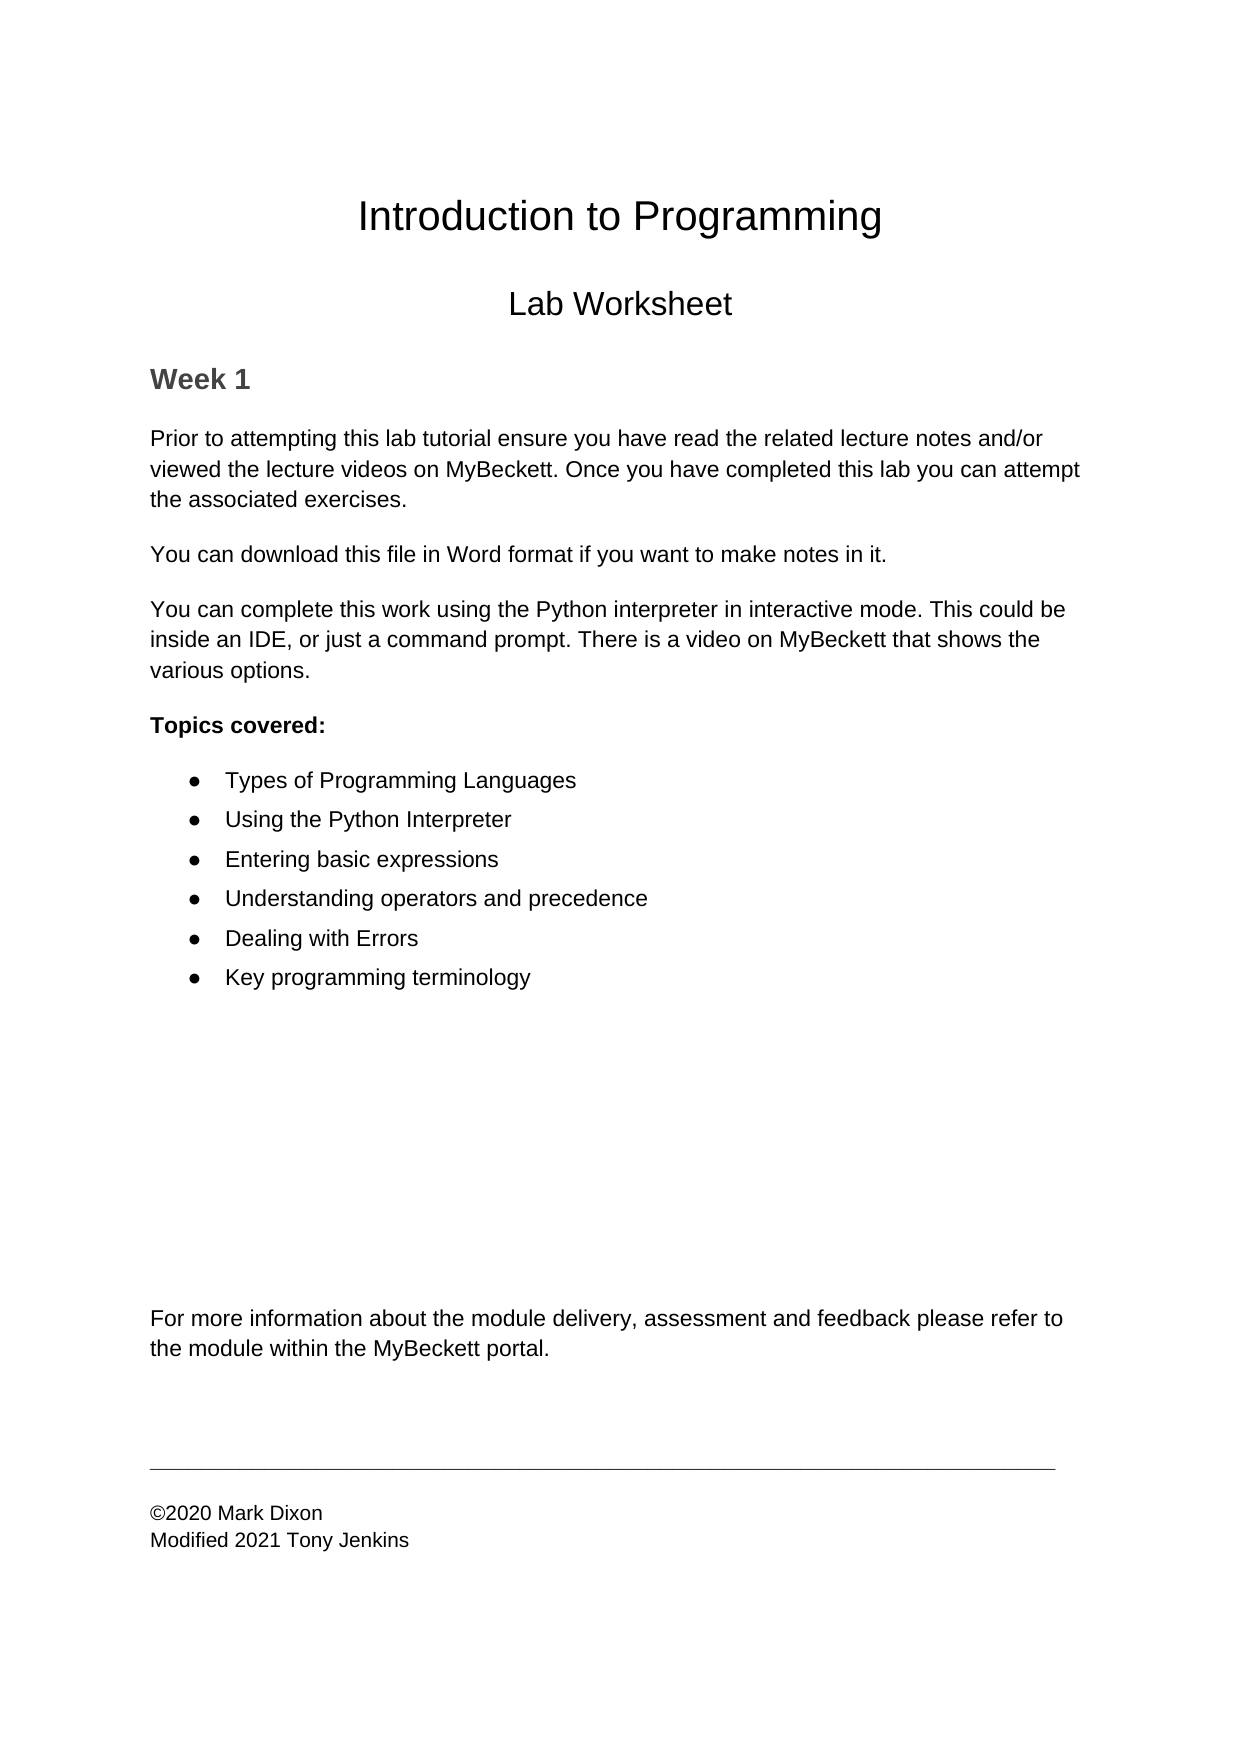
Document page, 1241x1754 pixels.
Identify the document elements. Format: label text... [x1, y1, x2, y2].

text You can download this file in Word format if you want to make notes in it. [150, 541, 1090, 567]
list Understanding operators and precedence [187, 885, 1090, 912]
text _______________________________________________________________________ [150, 1446, 1090, 1472]
list Using the Python Interpreter [187, 806, 1090, 833]
text Topics covered: [150, 712, 1090, 738]
subtitle Lab Worksheet [150, 284, 1090, 323]
text Prior to attempting this lab tutorial ensure you have read the related lecture notes and/or viewed the lecture videos on MyBeckett. Once you have completed this lab you can attempt the associated exercises. [150, 425, 1090, 512]
list Entering basic expressions [187, 846, 1090, 872]
text You can complete this work using the Python interpreter in interactive mode. This could be inside an IDE, or just a command prompt. There is a video on MyBeckett that shows the various options. [150, 596, 1090, 683]
list Types of Programming Languages [187, 767, 1090, 793]
subtitle Week 1 [150, 362, 1090, 395]
list Dealing with Errors [187, 925, 1090, 951]
subtitle ©2020 Mark Dixon Modified 2021 Tony Jenkins [150, 1501, 1090, 1552]
list Key programming terminology [187, 964, 1090, 991]
subtitle Introduction to Programming [150, 192, 1090, 239]
text For more information about the module delivery, assessment and feedback please refer to the module within the MyBeckett portal. [150, 1305, 1090, 1361]
